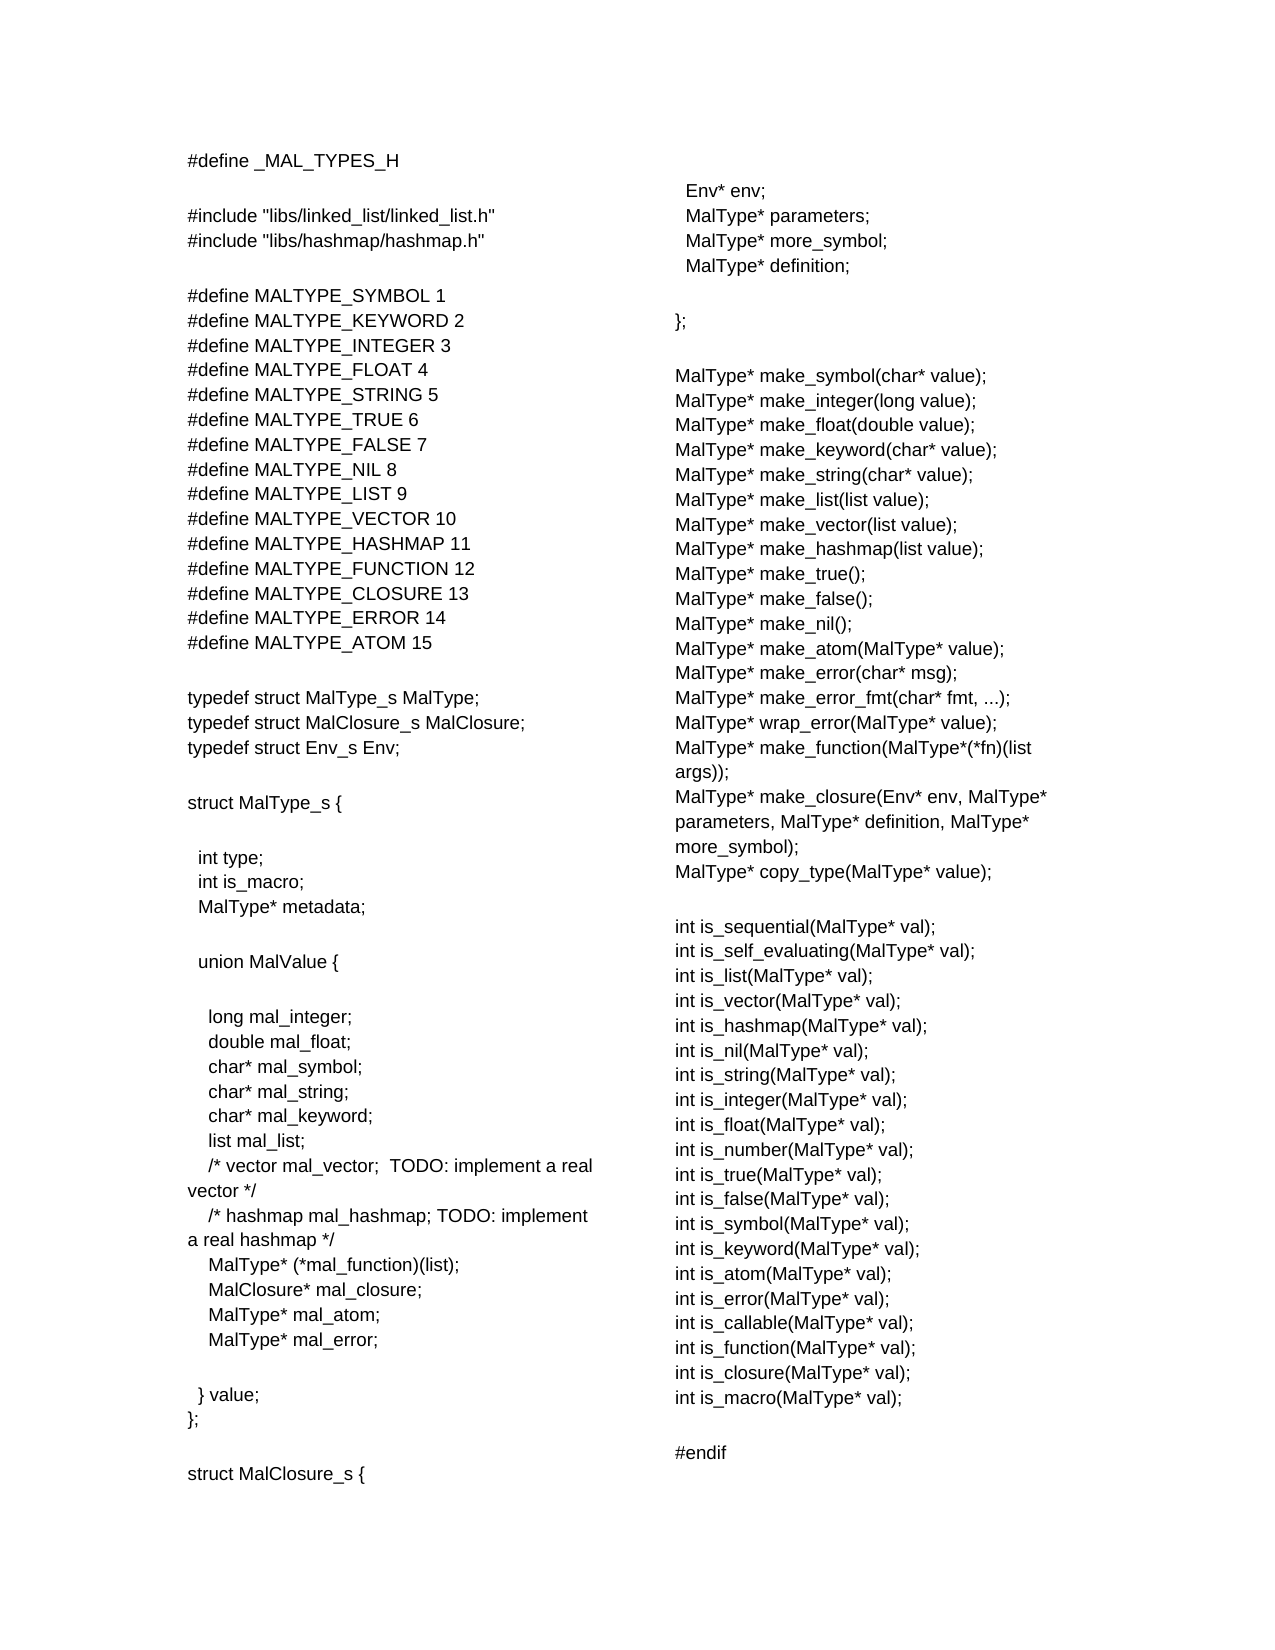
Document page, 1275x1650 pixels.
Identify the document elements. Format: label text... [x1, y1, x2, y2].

text MalType* make_closure(Env* env, MalType* parameters, MalType* definition, MalType* more_symbol); [675, 786, 1087, 857]
text #define MALTYPE_HASHMAP 11 [187, 533, 600, 554]
text long mal_integer; [187, 1006, 600, 1028]
text MalType* wrap_error(MalType* value); [675, 712, 1087, 733]
text double mal_float; [187, 1031, 600, 1052]
text MalType* (*mal_function)(list); [187, 1254, 600, 1276]
text MalType* parameters; [675, 205, 1087, 227]
text MalClosure* mal_closure; [187, 1279, 600, 1300]
text /* hashmap mal_hashmap; TODO: implement a real hashmap */ [187, 1204, 600, 1251]
text char* mal_string; [187, 1080, 600, 1102]
text Env* env; [675, 180, 1087, 202]
text typedef struct MalClosure_s MalClosure; [187, 712, 600, 733]
text MalType* make_atom(MalType* value); [675, 637, 1087, 659]
text list mal_list; [187, 1130, 600, 1152]
text int is_integer(MalType* val); [675, 1089, 1087, 1111]
text } value; [187, 1383, 600, 1405]
text #define MALTYPE_FLOAT 4 [187, 359, 600, 381]
text int is_error(MalType* val); [675, 1287, 1087, 1309]
text int type; [187, 846, 600, 868]
text #define MALTYPE_KEYWORD 2 [187, 309, 600, 331]
text MalType* make_keyword(char* value); [675, 439, 1087, 461]
text char* mal_symbol; [187, 1056, 600, 1077]
text #endif [675, 1441, 1087, 1463]
text int is_nil(MalType* val); [675, 1039, 1087, 1061]
text MalType* copy_type(MalType* value); [675, 860, 1087, 882]
text struct MalClosure_s { [187, 1463, 600, 1485]
text int is_sequential(MalType* val); [675, 915, 1087, 937]
text #define MALTYPE_FUNCTION 12 [187, 557, 600, 579]
text int is_symbol(MalType* val); [675, 1213, 1087, 1234]
text MalType* make_false(); [675, 588, 1087, 609]
text int is_closure(MalType* val); [675, 1362, 1087, 1383]
text int is_number(MalType* val); [675, 1138, 1087, 1160]
text #define MALTYPE_CLOSURE 13 [187, 582, 600, 604]
text /* vector mal_vector; TODO: implement a real vector */ [187, 1155, 600, 1201]
text MalType* mal_error; [187, 1328, 600, 1350]
text int is_list(MalType* val); [675, 965, 1087, 987]
text MalType* make_list(list value); [675, 488, 1087, 510]
text MalType* definition; [675, 254, 1087, 276]
text }; [675, 309, 1087, 331]
text MalType* make_symbol(char* value); [675, 364, 1087, 386]
text int is_callable(MalType* val); [675, 1312, 1087, 1334]
text MalType* make_true(); [675, 563, 1087, 584]
text union MalValue { [187, 951, 600, 973]
text int is_keyword(MalType* val); [675, 1238, 1087, 1259]
text MalType* make_string(char* value); [675, 464, 1087, 485]
text #include "libs/hashmap/hashmap.h" [187, 230, 600, 251]
text #define MALTYPE_STRING 5 [187, 384, 600, 406]
text typedef struct MalType_s MalType; [187, 687, 600, 708]
text int is_macro; [187, 871, 600, 893]
text MalType* make_vector(list value); [675, 513, 1087, 535]
text MalType* make_integer(long value); [675, 389, 1087, 411]
text #define MALTYPE_VECTOR 10 [187, 508, 600, 529]
text #define MALTYPE_TRUE 6 [187, 409, 600, 430]
text char* mal_keyword; [187, 1105, 600, 1127]
text #define MALTYPE_NIL 8 [187, 458, 600, 480]
text int is_float(MalType* val); [675, 1114, 1087, 1135]
text int is_vector(MalType* val); [675, 990, 1087, 1011]
text MalType* make_error_fmt(char* fmt, ...); [675, 687, 1087, 708]
text #include "libs/linked_list/linked_list.h" [187, 205, 600, 227]
text MalType* more_symbol; [675, 230, 1087, 251]
text MalType* make_error(char* msg); [675, 662, 1087, 684]
text #define MALTYPE_SYMBOL 1 [187, 285, 600, 306]
text int is_function(MalType* val); [675, 1337, 1087, 1358]
text #define _MAL_TYPES_H [187, 150, 600, 172]
text struct MalType_s { [187, 791, 600, 813]
text int is_hashmap(MalType* val); [675, 1014, 1087, 1036]
text int is_string(MalType* val); [675, 1064, 1087, 1086]
text MalType* make_hashmap(list value); [675, 538, 1087, 560]
text MalType* make_float(double value); [675, 414, 1087, 436]
text int is_true(MalType* val); [675, 1163, 1087, 1185]
text int is_self_evaluating(MalType* val); [675, 940, 1087, 962]
text typedef struct Env_s Env; [187, 736, 600, 758]
text #define MALTYPE_ERROR 14 [187, 607, 600, 629]
text #define MALTYPE_INTEGER 3 [187, 334, 600, 356]
text MalType* make_function(MalType*(*fn)(list args)); [675, 736, 1087, 783]
text int is_macro(MalType* val); [675, 1386, 1087, 1408]
text #define MALTYPE_FALSE 7 [187, 433, 600, 455]
text #define MALTYPE_ATOM 15 [187, 632, 600, 653]
text #define MALTYPE_LIST 9 [187, 483, 600, 505]
text }; [187, 1408, 600, 1430]
text MalType* make_nil(); [675, 612, 1087, 634]
text int is_atom(MalType* val); [675, 1262, 1087, 1284]
text int is_false(MalType* val); [675, 1188, 1087, 1210]
text MalType* metadata; [187, 896, 600, 918]
text MalType* mal_atom; [187, 1303, 600, 1325]
